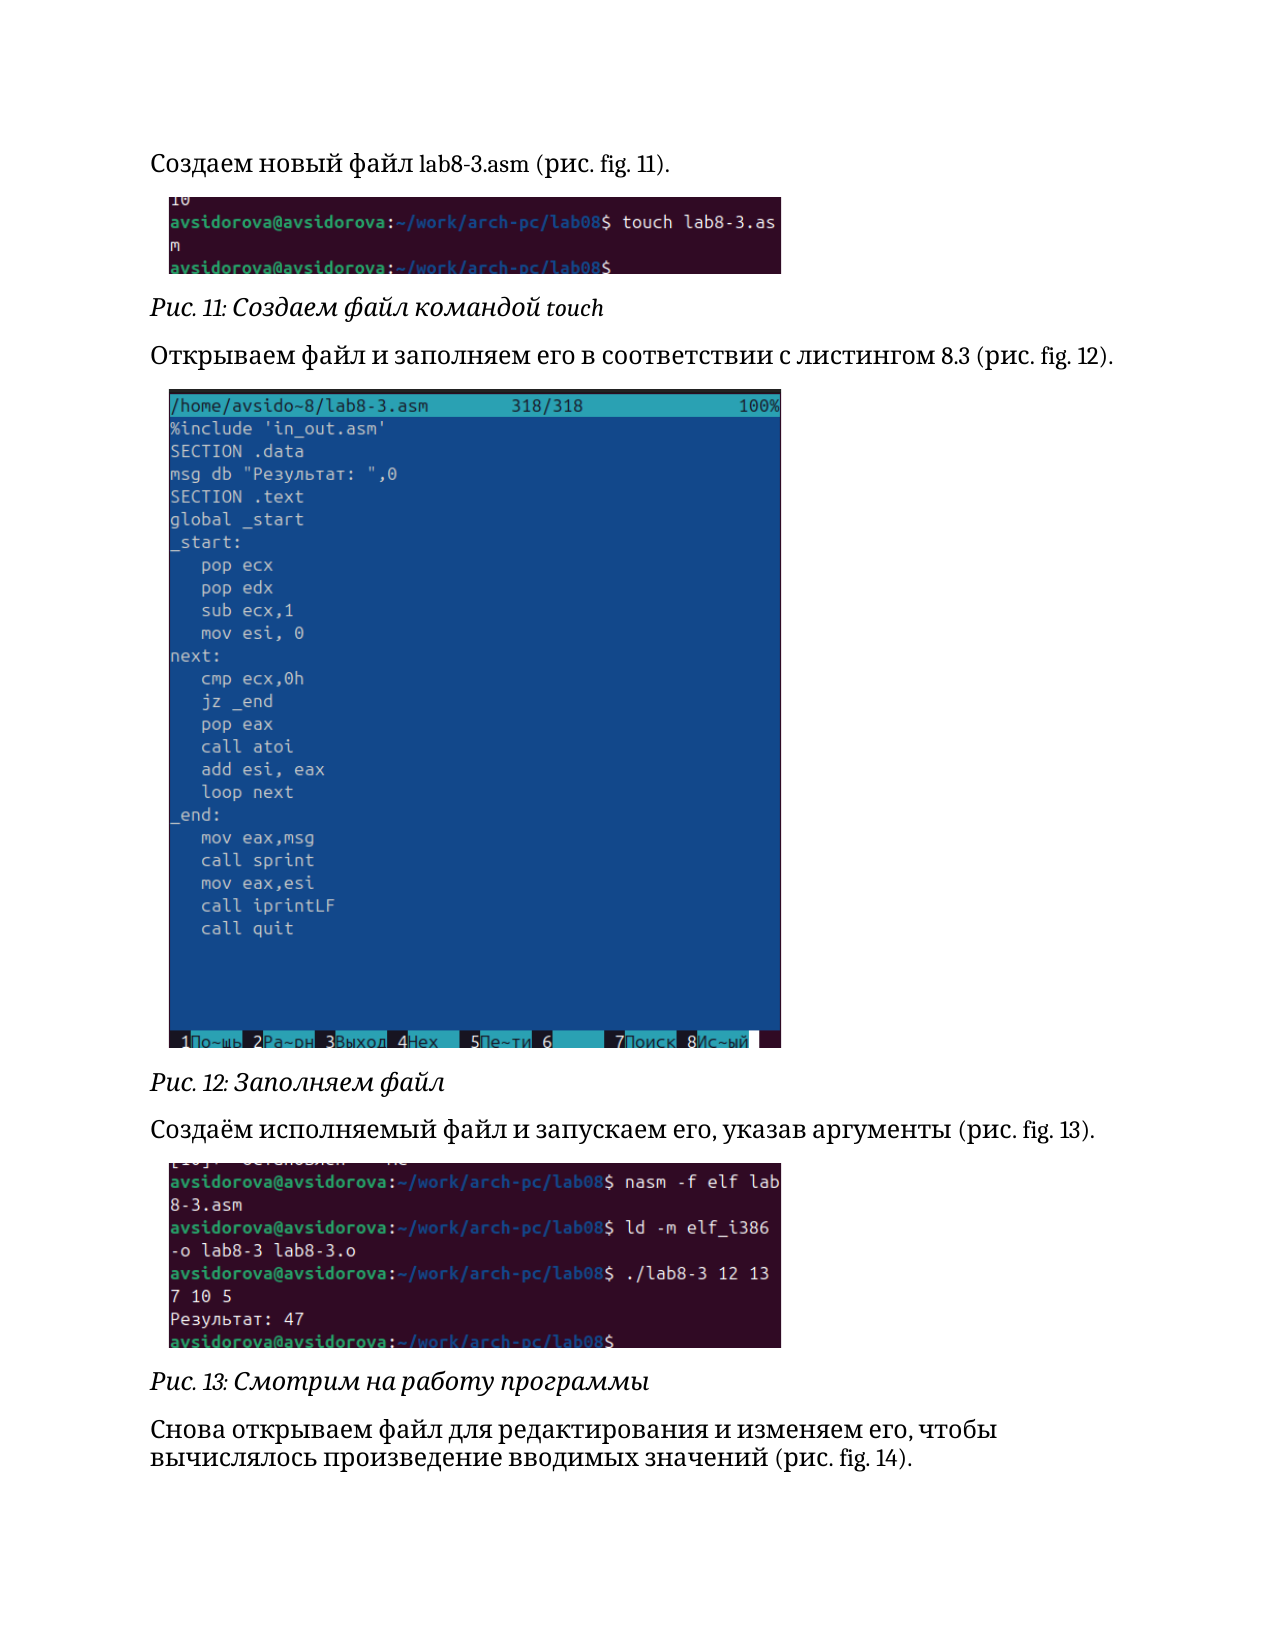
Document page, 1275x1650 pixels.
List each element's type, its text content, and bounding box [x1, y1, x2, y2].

picture [168, 197, 782, 274]
text Рис. 12: Заполняем файл [150, 1069, 1125, 1097]
text Снова открываем файл для редактирования и изменяем его, чтобы вычислялось произведение вводимых значений (рис. fig. 14). [150, 1416, 1125, 1473]
text Открываем файл и заполняем его в соответствии с листингом 8.3 (рис. fig. 12). [150, 342, 1125, 370]
text Рис. 13: Смотрим на работу программы [150, 1368, 1125, 1397]
text Создаём исполняемый файл и запускаем его, указав аргументы (рис. fig. 13). [150, 1116, 1125, 1145]
picture [168, 389, 782, 1048]
picture [168, 1163, 782, 1348]
text Создаем новый файл lab8-3.asm (рис. fig. 11). [150, 150, 1125, 179]
text Рис. 11: Создаем файл командой touch [150, 294, 1125, 323]
